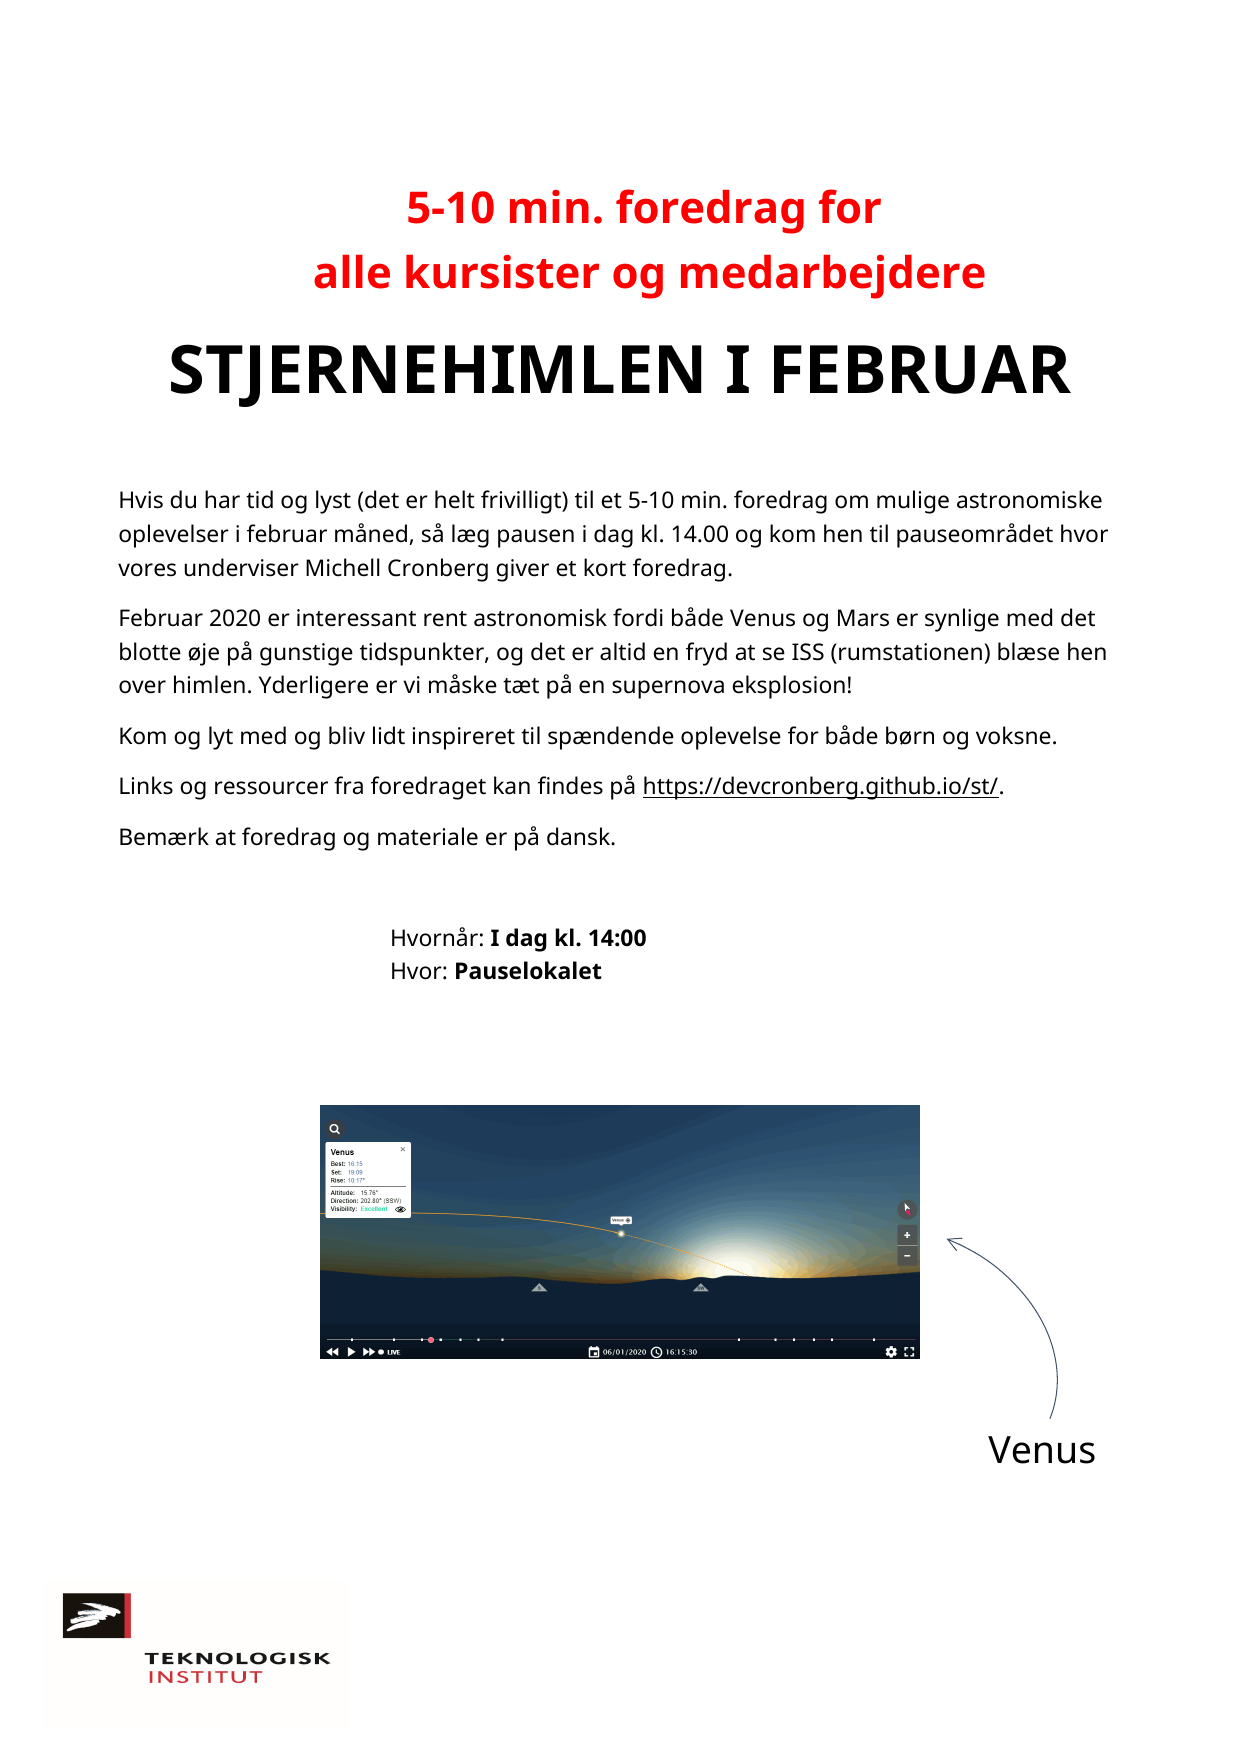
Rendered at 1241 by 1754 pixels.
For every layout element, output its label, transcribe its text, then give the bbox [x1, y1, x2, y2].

text Links og ressourcer fra foredraget kan findes på https://devcronberg.github.io/st/. [118, 770, 1122, 801]
picture [320, 1105, 920, 1359]
text STJERNEHIMLEN I FEBRUAR [118, 322, 1122, 413]
text 5-10 min. foredrag for alle kursister og medarbejdere [177, 177, 1122, 301]
text Bemærk at foredrag og materiale er på dansk. [118, 821, 1122, 852]
text Kom og lyt med og bliv lidt inspireret til spændende oplevelse for både børn og voksne. [118, 720, 1122, 751]
text Hvis du har tid og lyst (det er helt frivilligt) til et 5-10 min. foredrag om mulige astronomiske oplevelser i februar måned, så læg pausen i dag kl. 14.00 og kom hen til pauseområdet hvor vores underviser Michell Cronberg giver et kort foredrag. [118, 484, 1122, 583]
text Februar 2020 er interessant rent astronomisk fordi både Venus og Mars er synlige med det blotte øje på gunstige tidspunkter, og det er altid en fryd at se ISS (rumstationen) blæse hen over himlen. Yderligere er vi måske tæt på en supernova eksplosion! [118, 602, 1122, 701]
picture [42, 1580, 350, 1728]
text Hvornår: I dag kl. 14:00 Hvor: Pauselokalet [390, 921, 1122, 986]
